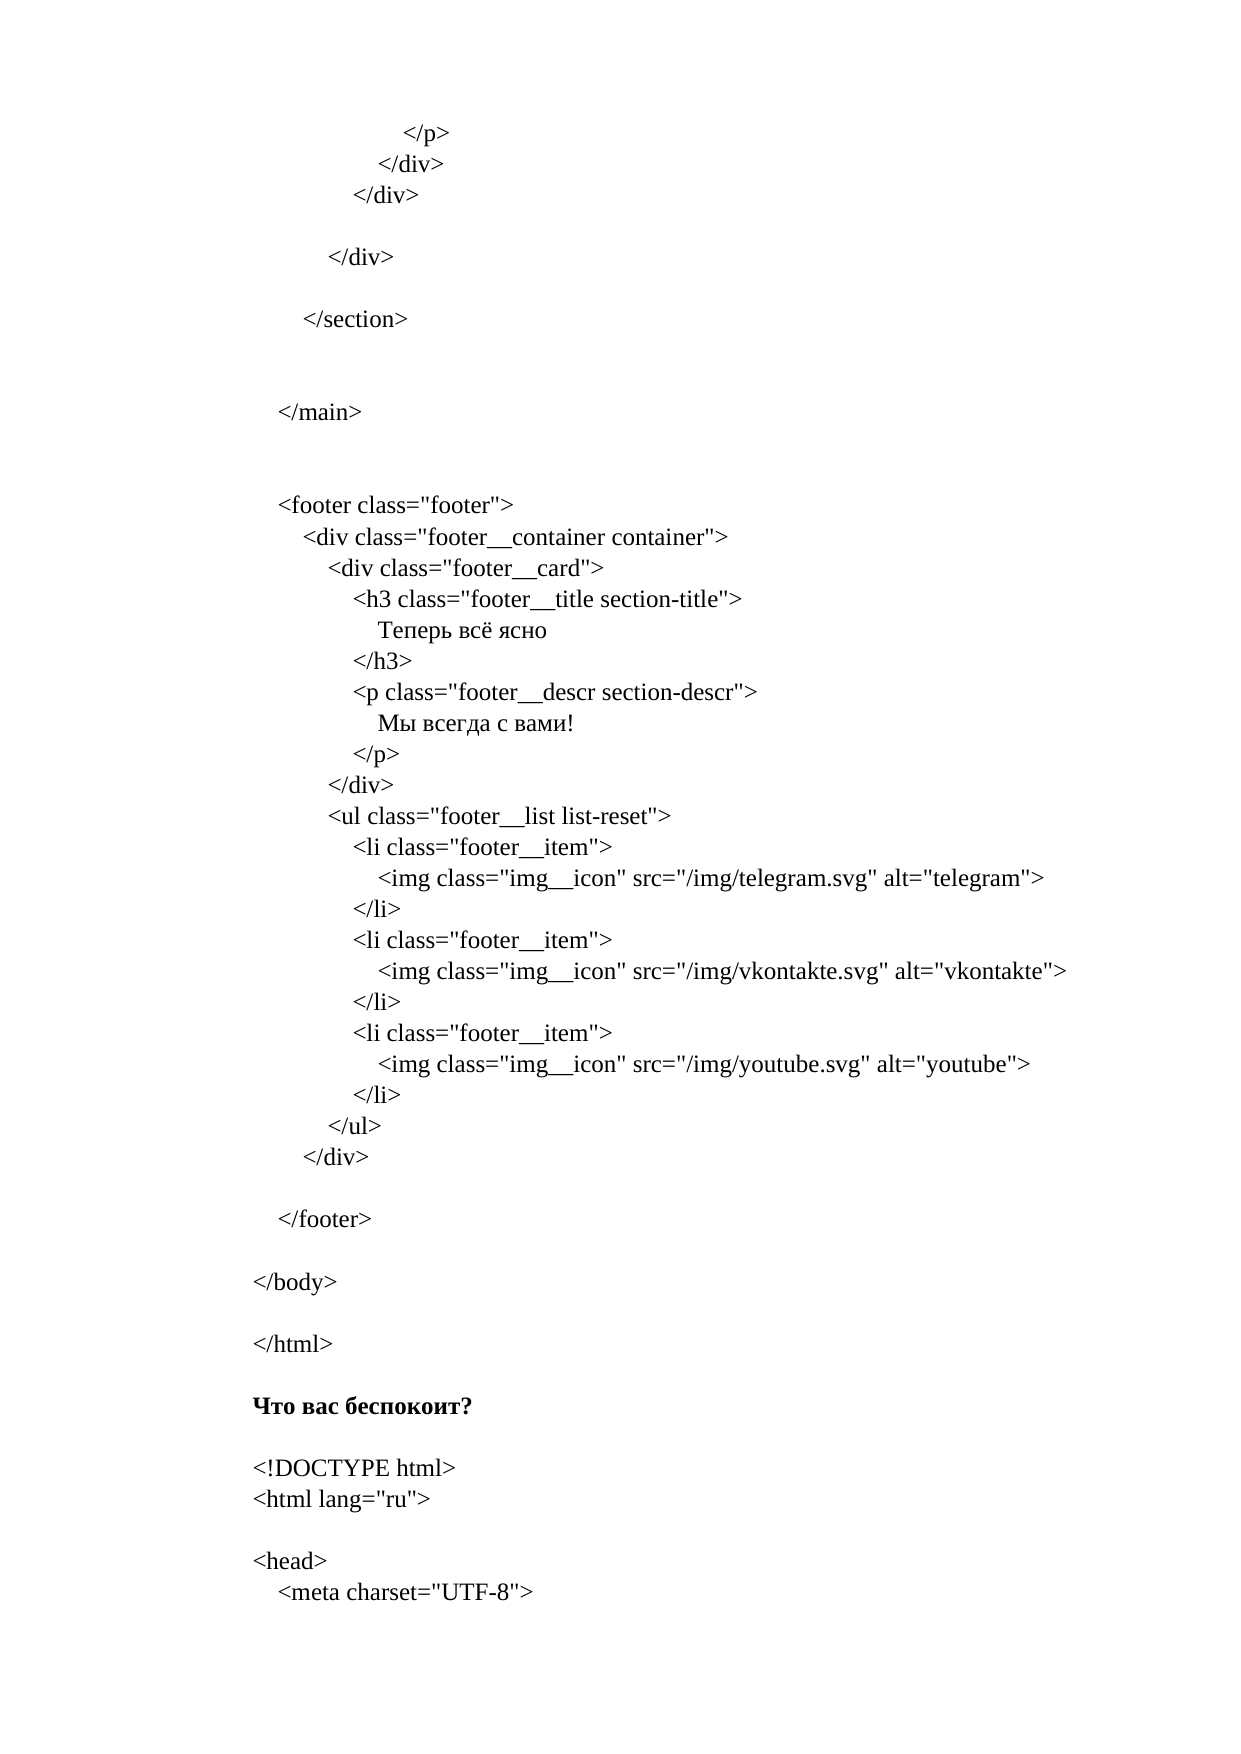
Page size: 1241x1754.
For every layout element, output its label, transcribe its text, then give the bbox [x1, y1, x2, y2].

list <p class="footer__descr section-descr"> [252, 677, 1152, 706]
list </p> [252, 739, 1152, 768]
list <div class="footer__card"> [252, 553, 1152, 581]
list </footer> [252, 1204, 1152, 1233]
list </div> [252, 180, 1152, 209]
list </li> [252, 987, 1152, 1016]
list </li> [252, 1080, 1152, 1109]
list <img class="img__icon" src="/img/telegram.svg" alt="telegram"> [252, 863, 1152, 892]
list </div> [252, 242, 1152, 271]
list <img class="img__icon" src="/img/youtube.svg" alt="youtube"> [252, 1049, 1152, 1078]
list <!DOCTYPE html> [252, 1453, 1152, 1482]
list </main> [252, 397, 1152, 426]
list <ul class="footer__list list-reset"> [252, 801, 1152, 830]
list <li class="footer__item"> [252, 832, 1152, 861]
list </body> [252, 1267, 1152, 1295]
list Мы всегда с вами! [252, 708, 1152, 737]
list </p> [252, 118, 1152, 147]
list Что вас беспокоит? [252, 1391, 1152, 1419]
list <li class="footer__item"> [252, 925, 1152, 954]
list <li class="footer__item"> [252, 1018, 1152, 1047]
list <div class="footer__container container"> [252, 522, 1152, 550]
list <footer class="footer"> [252, 491, 1152, 519]
list </html> [252, 1329, 1152, 1357]
list </ul> [252, 1111, 1152, 1140]
list </div> [252, 1142, 1152, 1171]
list <h3 class="footer__title section-title"> [252, 584, 1152, 612]
list </div> [252, 770, 1152, 799]
list Теперь всё ясно [252, 615, 1152, 643]
list </li> [252, 894, 1152, 923]
list </div> [252, 149, 1152, 178]
list <html lang="ru"> [252, 1484, 1152, 1513]
list <head> [252, 1546, 1152, 1575]
list </h3> [252, 646, 1152, 674]
list </section> [252, 304, 1152, 333]
list <img class="img__icon" src="/img/vkontakte.svg" alt="vkontakte"> [252, 956, 1152, 985]
list <meta charset="UTF-8"> [252, 1577, 1152, 1606]
